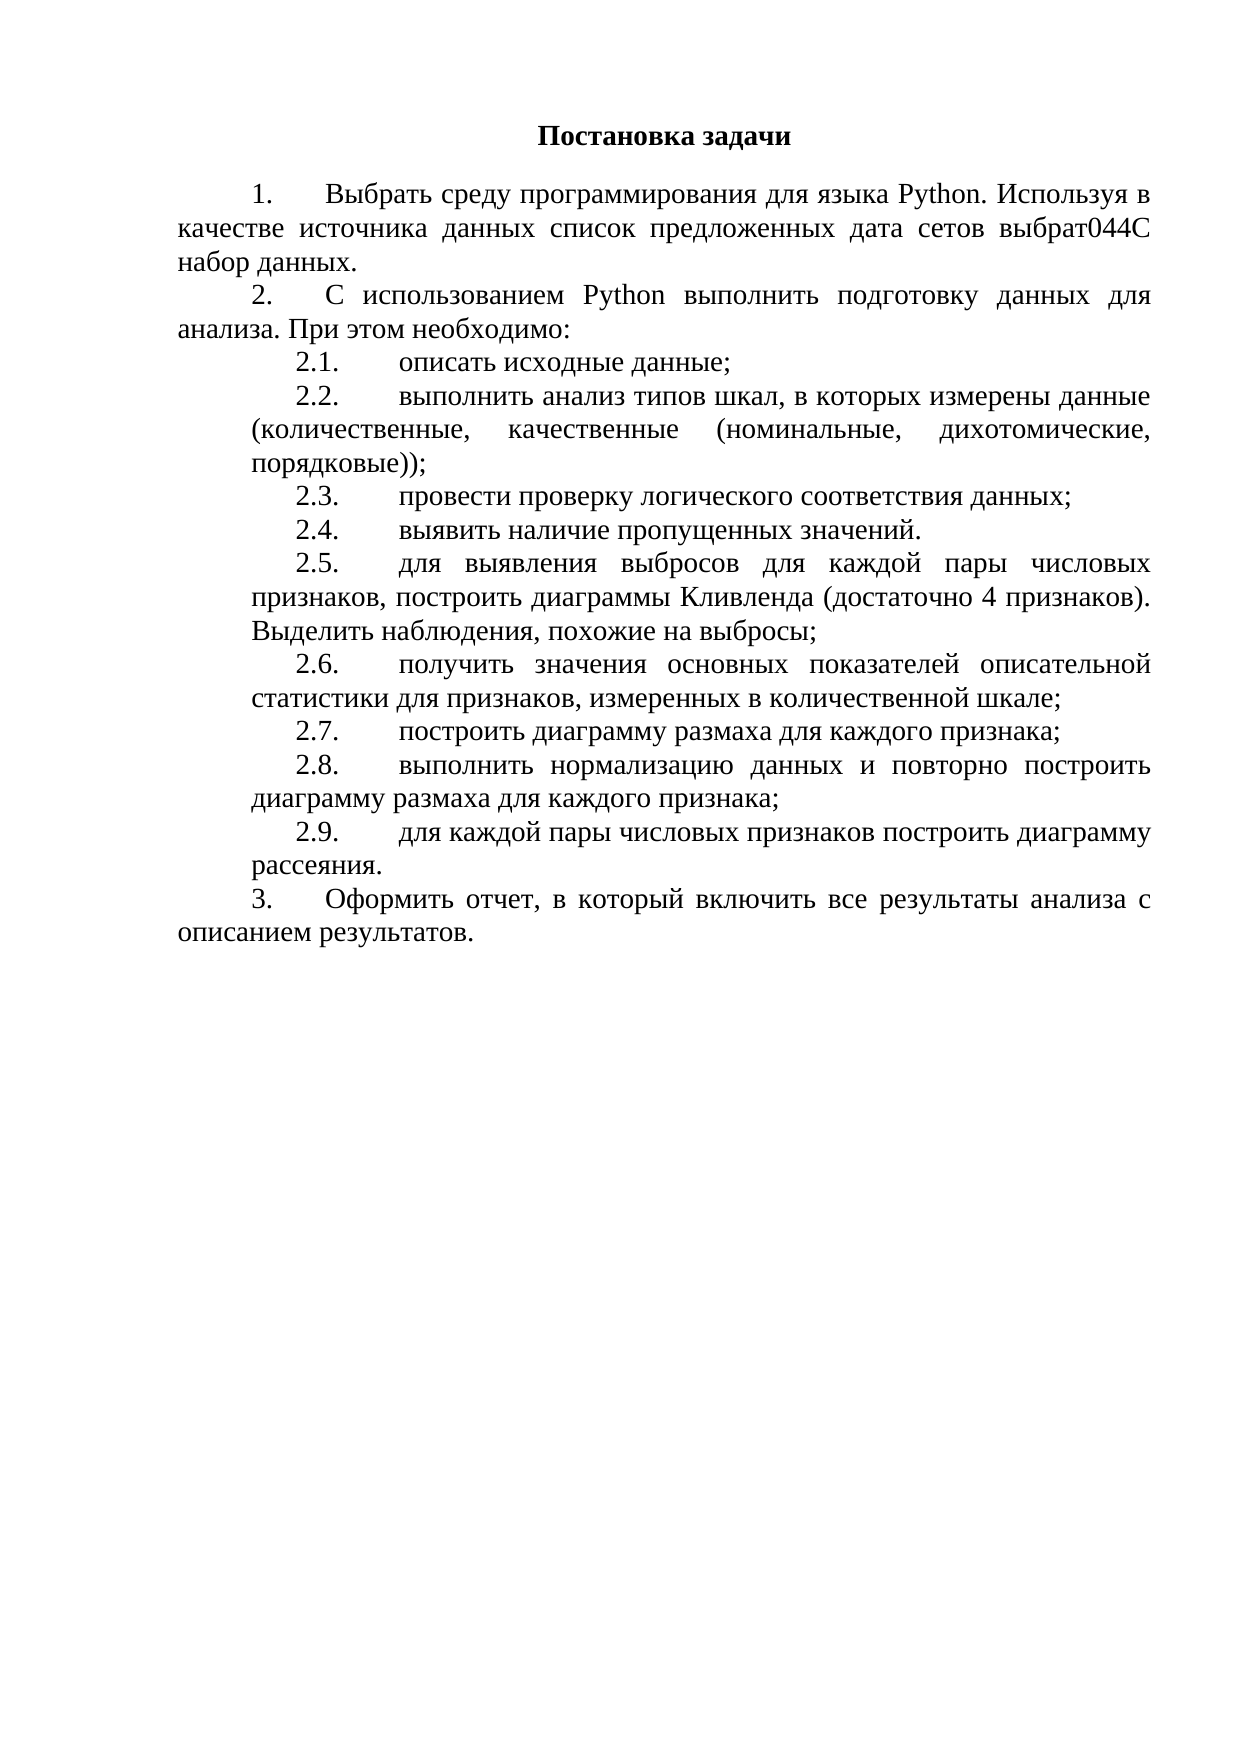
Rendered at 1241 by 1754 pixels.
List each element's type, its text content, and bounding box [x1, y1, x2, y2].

list выполнить анализ типов шкал, в которых измерены данные (количественные, качественные (номинальные, дихотомические, порядковые)); [251, 378, 1152, 478]
list для каждой пары числовых признаков построить диаграмму рассеяния. [251, 814, 1152, 881]
list Выбрать среду программирования для языка Python. Используя в качестве источника данных список предложенных дата сетов выбрат044C набор данных. [177, 177, 1152, 277]
list Оформить отчет, в который включить все результаты анализа с описанием результатов. [177, 881, 1152, 948]
list получить значения основных показателей описательной статистики для признаков, измеренных в количественной шкале; [251, 646, 1152, 713]
list С использованием Python выполнить подготовку данных для анализа. При этом необходимо: [177, 277, 1152, 344]
list выполнить нормализацию данных и повторно построить диаграмму размаха для каждого признака; [251, 747, 1152, 814]
list описать исходные данные; [251, 344, 1152, 378]
list для выявления выбросов для каждой пары числовых признаков, построить диаграммы Кливленда (достаточно 4 признаков). Выделить наблюдения, похожие на выбросы; [251, 546, 1152, 646]
list провести проверку логического соответствия данных; [251, 478, 1152, 512]
list построить диаграмму размаха для каждого признака; [251, 713, 1152, 747]
subtitle Постановка задачи [177, 118, 1152, 152]
list выявить наличие пропущенных значений. [251, 512, 1152, 546]
